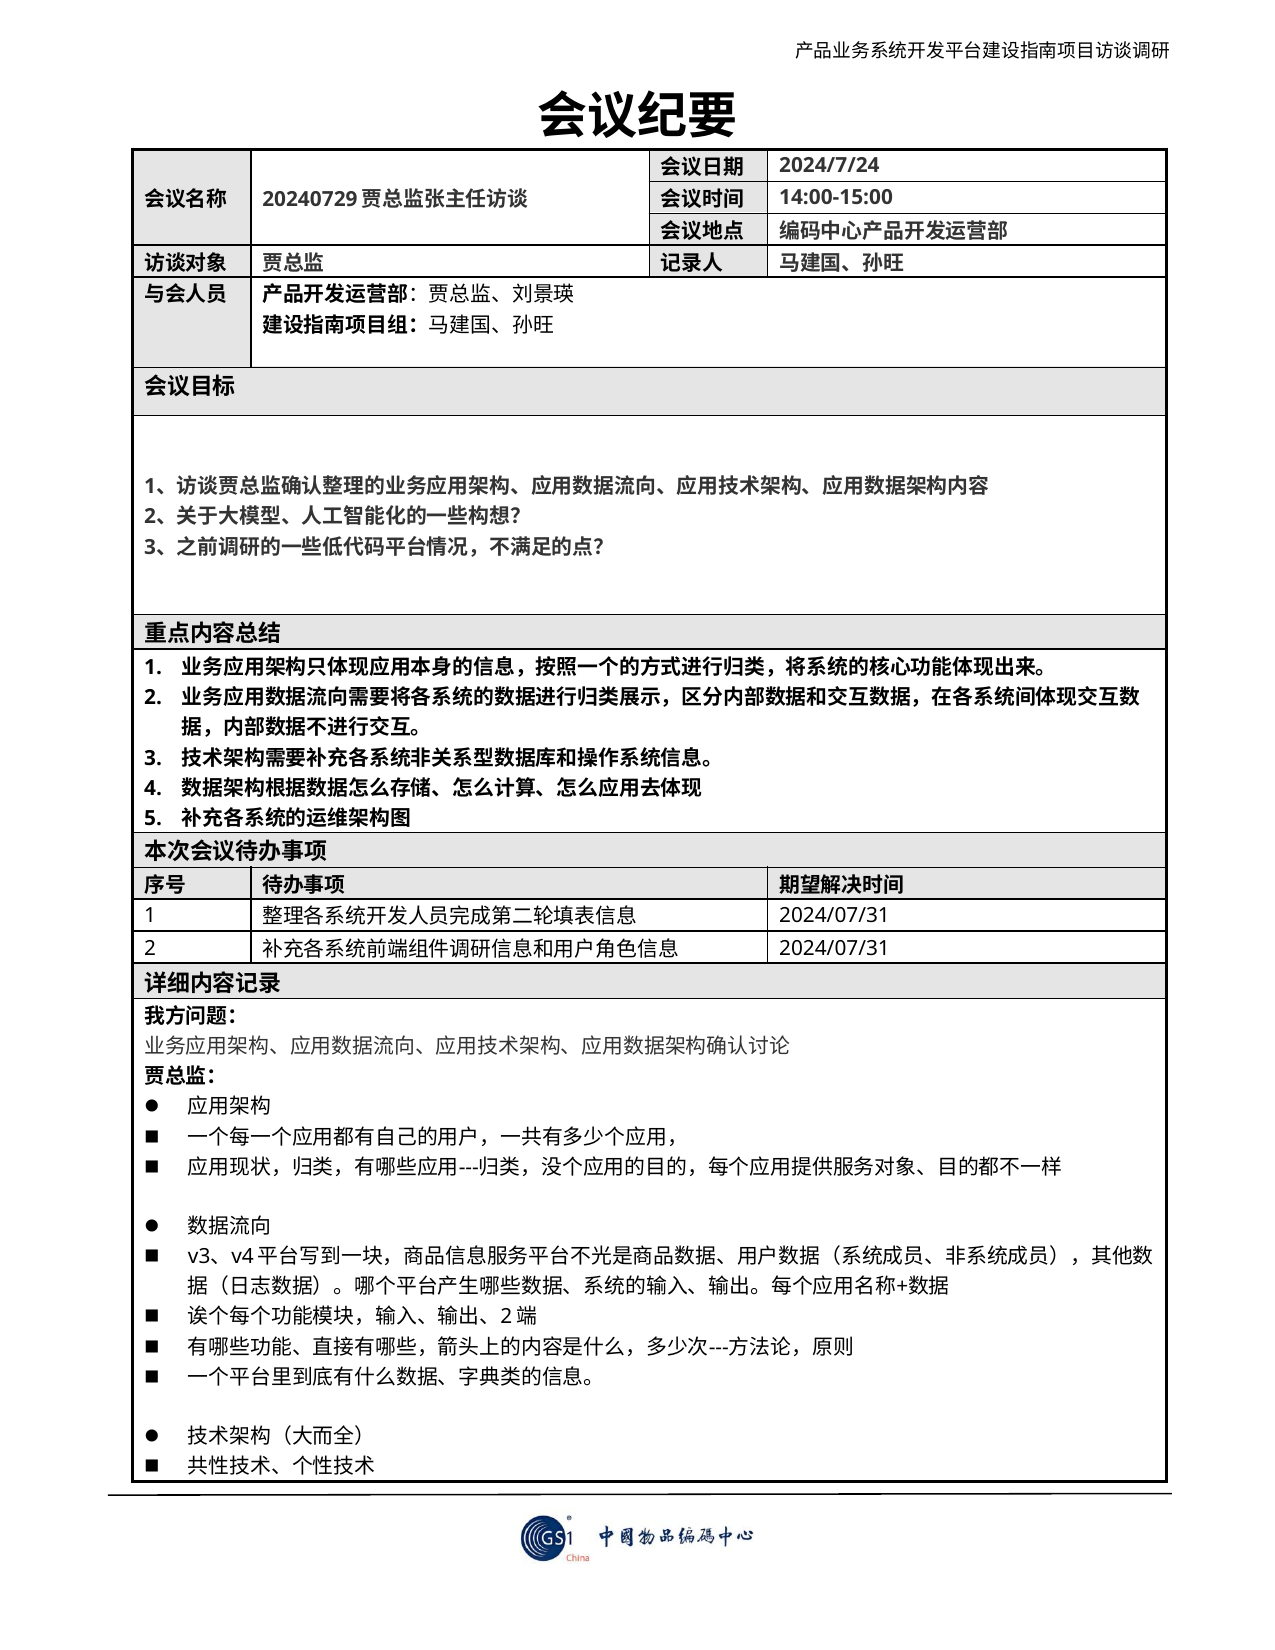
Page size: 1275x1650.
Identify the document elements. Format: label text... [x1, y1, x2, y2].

table_cell 2024/07/31 [768, 932, 1165, 962]
table_cell 会议目标 [134, 368, 1165, 415]
table_cell 2 [134, 932, 250, 962]
table_header 20240729贾总监张主任访谈 [252, 151, 649, 244]
table_cell 补充各系统前端组件调研信息和用户角色信息 [252, 932, 767, 962]
table_cell 期望解决时间 [768, 868, 1165, 898]
table_cell 1、访谈贾总监确认整理的业务应用架构、应用数据流向、应用技术架构、应用数据架构内容 2、关于大模型、人工智能化的一些构想？ 3、之前调研的一些低代码平台情况，不满足的点？ [134, 416, 1165, 613]
table_cell 详细内容记录 [134, 964, 1165, 998]
table_cell 会议时间 [650, 182, 767, 212]
table_cell 贾总监 [252, 246, 649, 276]
table_cell 整理各系统开发人员完成第二轮填表信息 [252, 900, 767, 930]
table_cell 2024/07/31 [768, 900, 1165, 930]
table_cell 1 [134, 900, 250, 930]
table_cell 与会人员 [134, 278, 250, 366]
table_cell 待办事项 [252, 868, 767, 898]
table_cell 产品开发运营部：贾总监、刘景瑛 建设指南项目组：马建国、孙旺 [252, 278, 1165, 366]
table_cell 访谈对象 [134, 246, 250, 276]
table_cell 业务应用架构只体现应用本身的信息，按照一个的方式进行归类，将系统的核心功能体现出来。 业务应用数据流向需要将各系统的数据进行归类展示，区分内部数据和交互数据，在各系统间体现交互数据，内部数据不进行交互。 技术架构需要补充各系统非关系型数据库和操作系统信息。 数据架构根据数据怎么存储、怎么计算、怎么应用去体现 补充各系统的运维架构图 [134, 650, 1165, 832]
table_cell 记录人 [650, 246, 767, 276]
table_cell 会议地点 [650, 214, 767, 244]
table_cell 序号 [134, 868, 250, 898]
text 会议纪要 [105, 75, 1170, 147]
table_cell 马建国、孙旺 [768, 246, 1165, 276]
table_cell 编码中心产品开发运营部 [768, 214, 1165, 244]
table_header 2024/7/24 [768, 151, 1165, 181]
picture [502, 1498, 773, 1575]
table_cell 本次会议待办事项 [134, 833, 1165, 866]
table_header 会议日期 [650, 151, 767, 181]
table_cell 14:00-15:00 [768, 182, 1165, 212]
table_header 会议名称 [134, 151, 250, 244]
table_cell 重点内容总结 [134, 615, 1165, 648]
